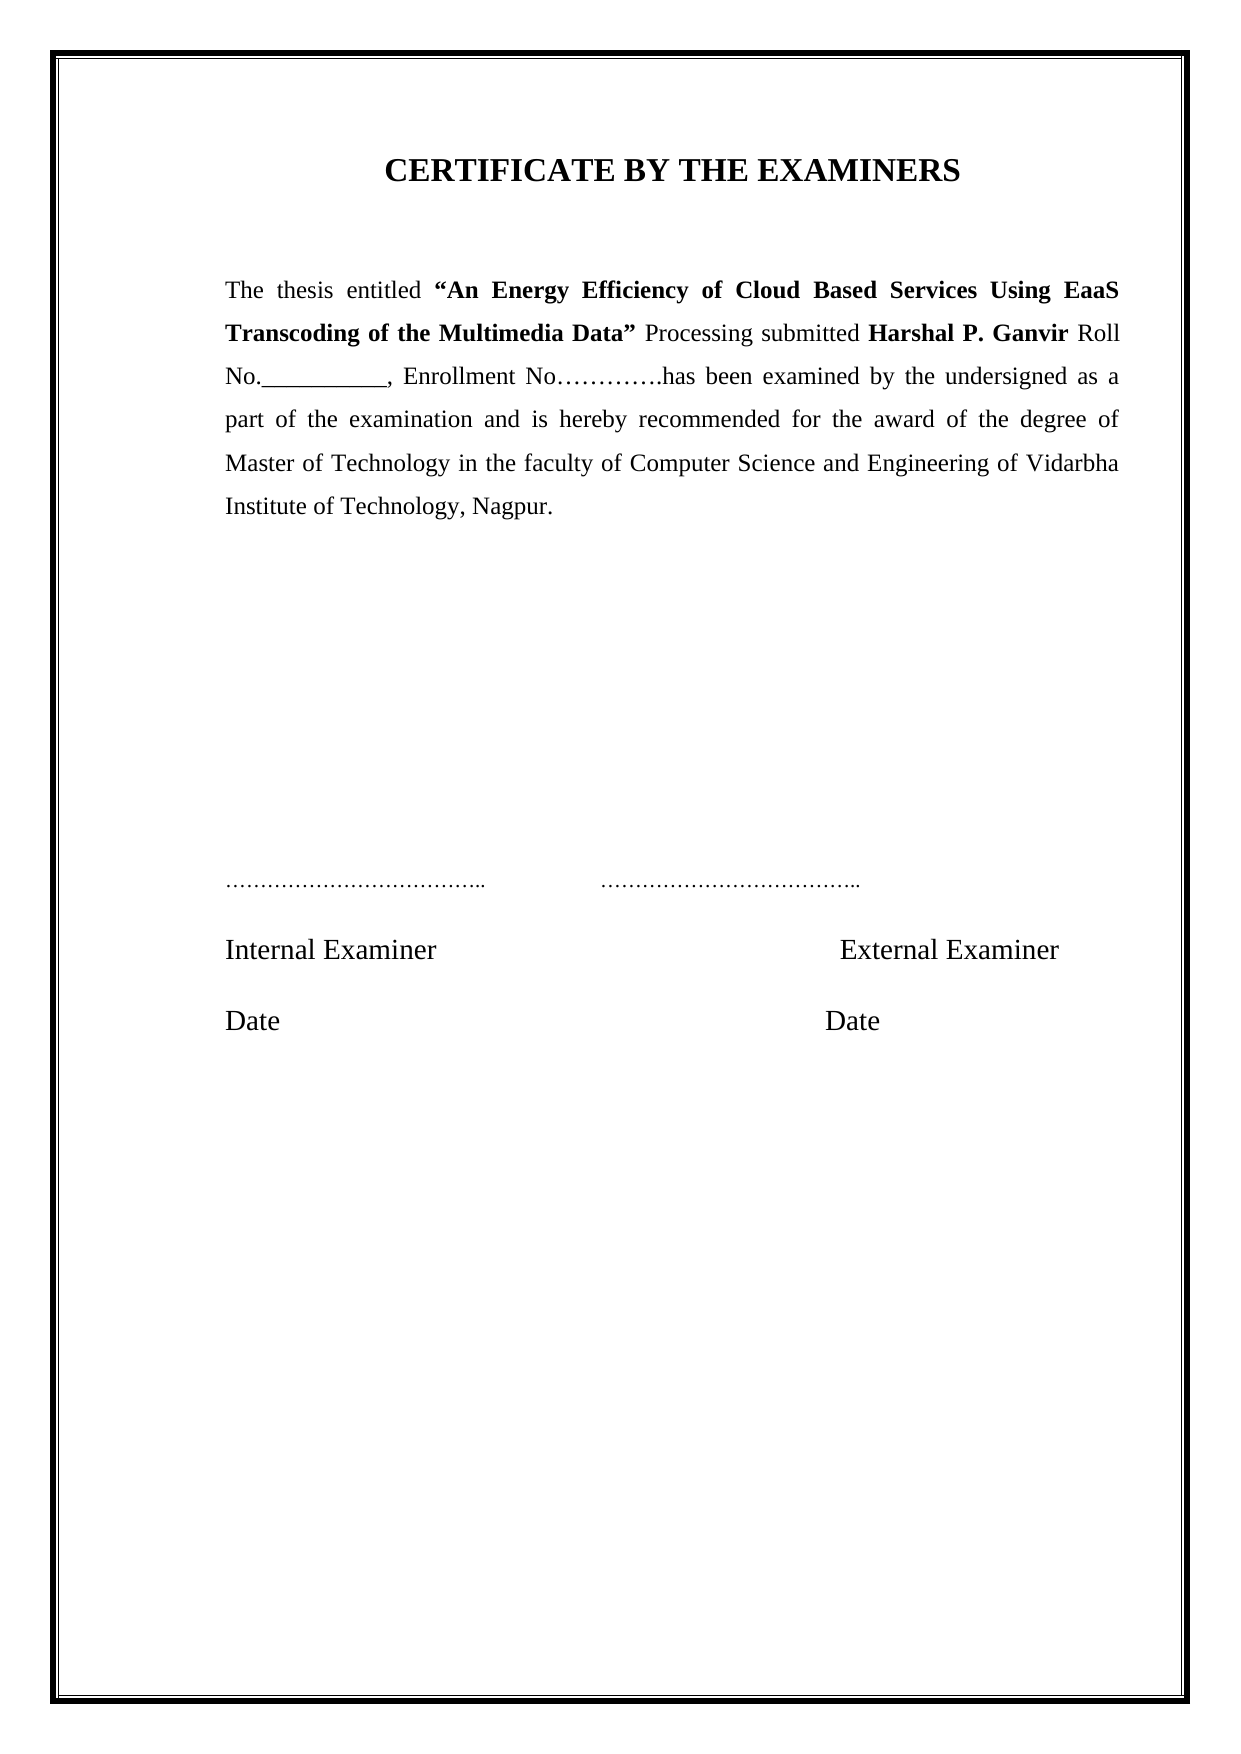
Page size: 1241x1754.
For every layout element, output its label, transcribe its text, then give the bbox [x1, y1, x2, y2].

text ……………………………….. ……………………………….. [225, 868, 1120, 892]
text Internal Examiner External Examiner [225, 932, 1120, 966]
text Date Date [225, 1003, 1120, 1037]
text CERTIFICATE BY THE EXAMINERS [225, 150, 1120, 188]
text The thesis entitled “An Energy Efficiency of Cloud Based Services Using EaaS Transcoding of the Multimedia Data” Processing submitted Harshal P. Ganvir Roll No.__________, Enrollment No………….has been examined by the undersigned as a part of the examination and is hereby recommended for the award of the degree of Master of Technology in the faculty of Computer Science and Engineering of Vidarbha Institute of Technology, Nagpur. [225, 275, 1120, 519]
